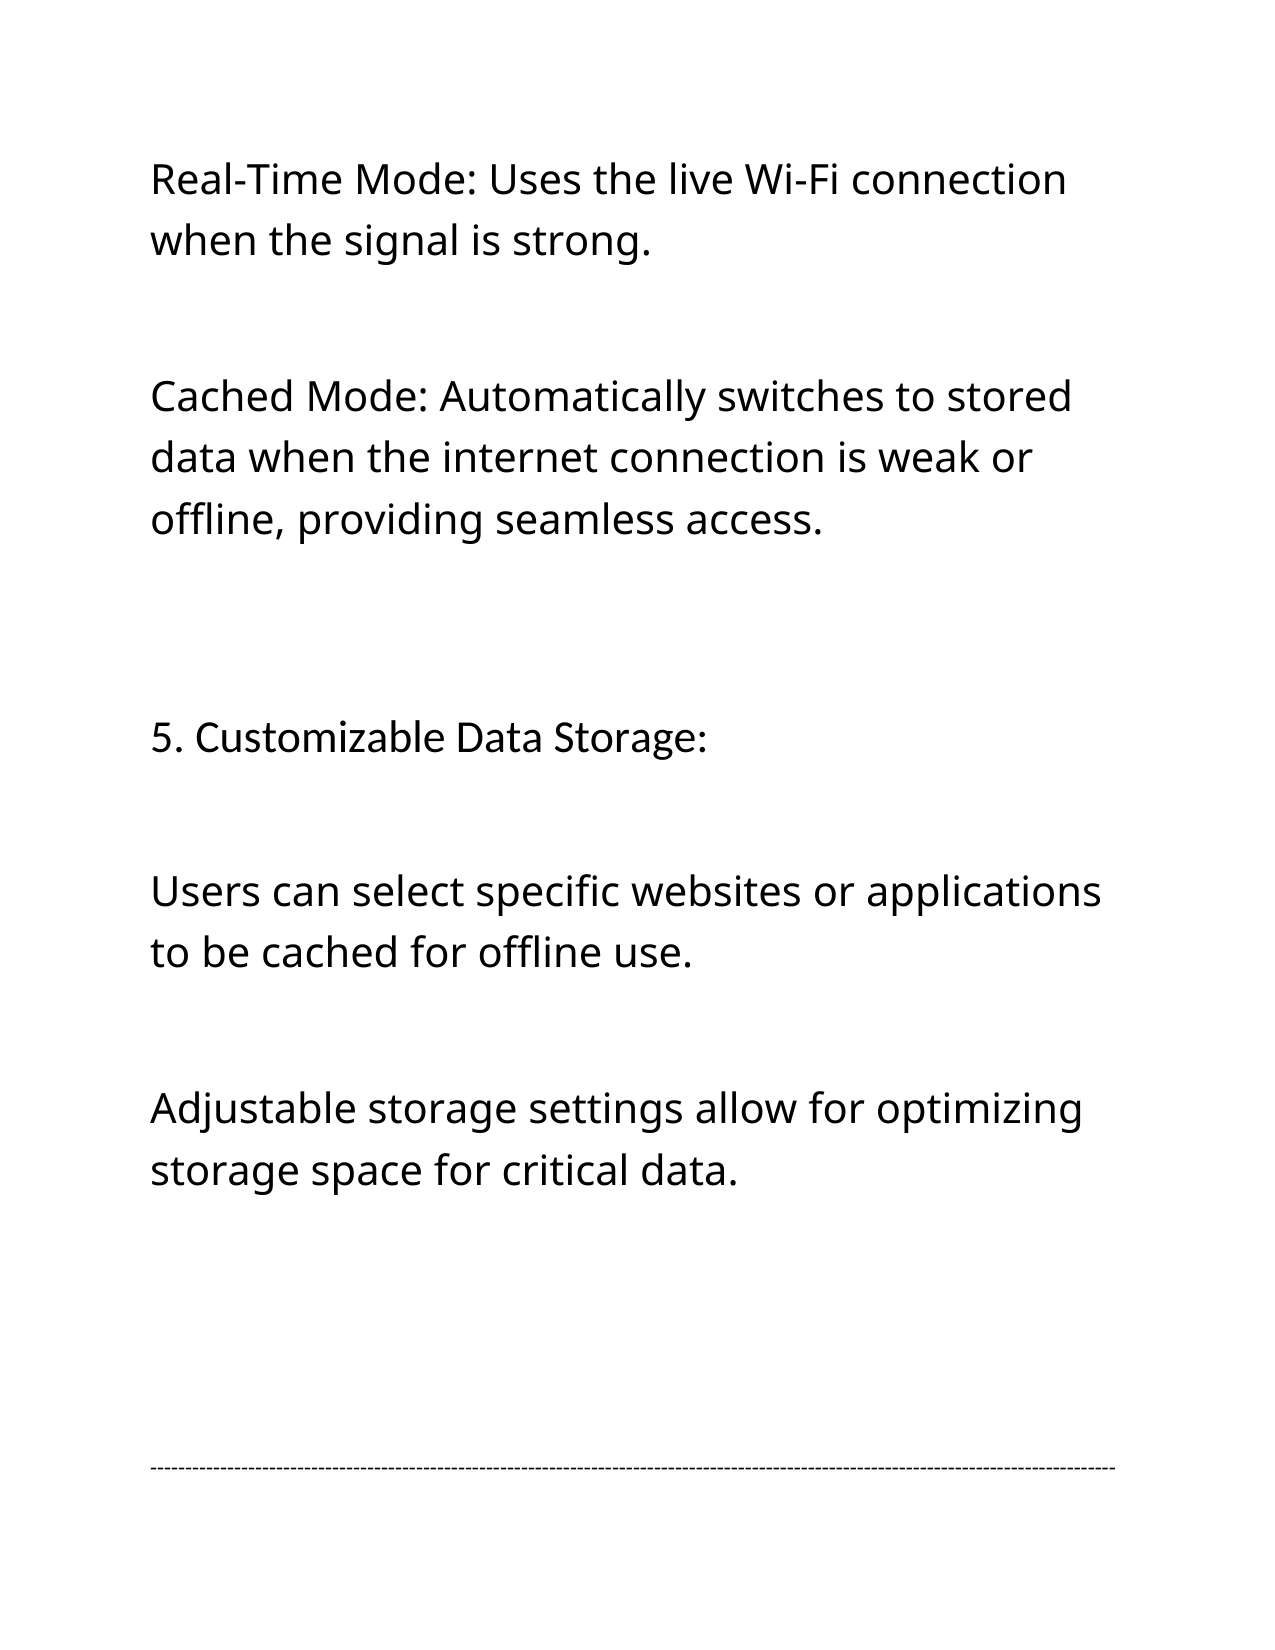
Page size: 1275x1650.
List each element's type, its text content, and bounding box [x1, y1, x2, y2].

text ------------------------------------------------------------------------------------------------------------------------------------------ [150, 1453, 1125, 1481]
text Users can select specific websites or applications to be cached for offline use. [150, 862, 1125, 980]
text Adjustable storage settings allow for optimizing storage space for critical data. [150, 1079, 1125, 1197]
text Real-Time Mode: Uses the live Wi-Fi connection when the signal is strong. [150, 150, 1125, 268]
text Cached Mode: Automatically switches to stored data when the internet connection is weak or offline, providing seamless access. [150, 367, 1125, 546]
text 5. Customizable Data Storage: [150, 708, 1125, 764]
